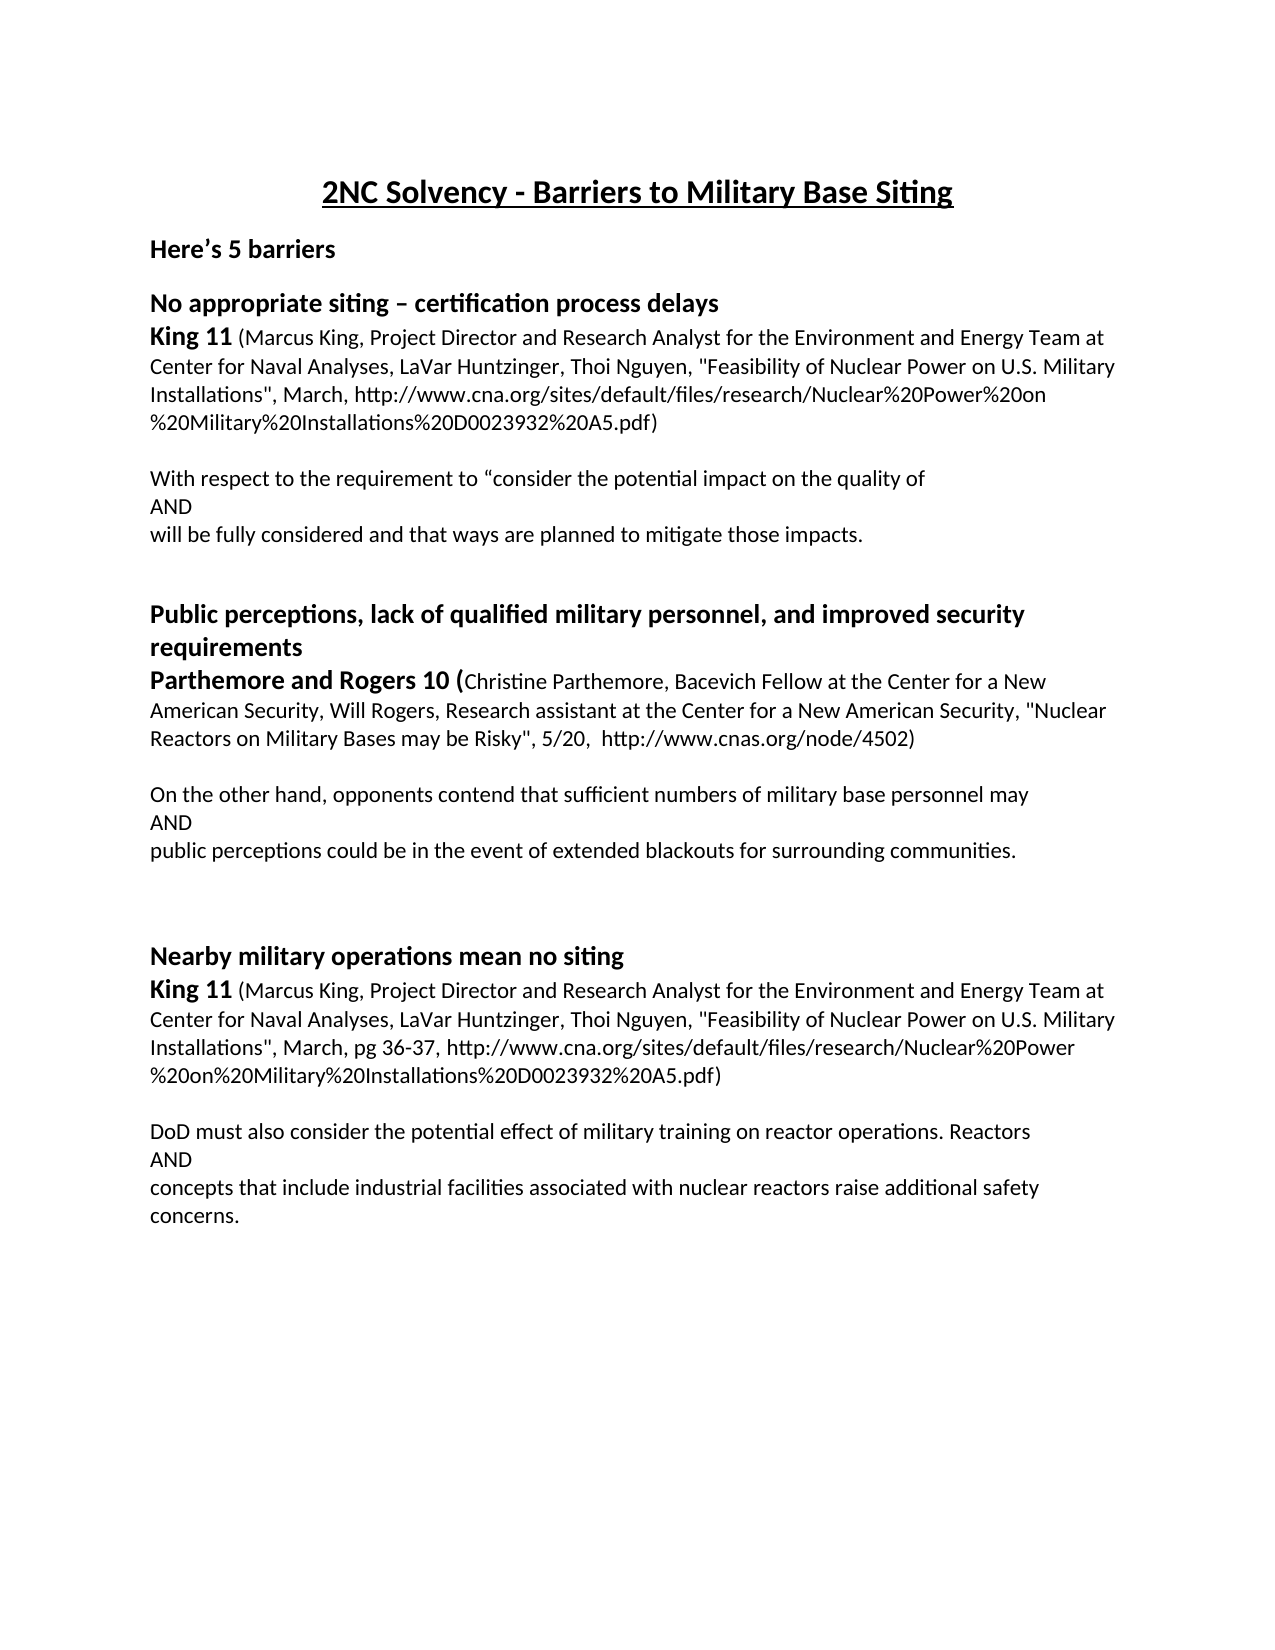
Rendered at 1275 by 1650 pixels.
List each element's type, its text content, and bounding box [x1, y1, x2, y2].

subtitle No appropriate siting – certification process delays [150, 286, 1125, 319]
subtitle Nearby military operations mean no siting [150, 939, 1125, 972]
text AND [150, 808, 1125, 836]
text DoD must also consider the potential effect of military training on reactor operations. Reactors [150, 1117, 1125, 1145]
text King 11 (Marcus King, Project Director and Research Analyst for the Environment and Energy Team at Center for Naval Analyses, LaVar Huntzinger, Thoi Nguyen, "Feasibility of Nuclear Power on U.S. Military Installations", March, http://www.cna.org/sites/default/files/research/Nuclear%20Power%20on%20Military%20Installations%20D0023932%20A5.pdf) [150, 319, 1125, 436]
text AND [150, 1145, 1125, 1173]
text Parthemore and Rogers 10 (Christine Parthemore, Bacevich Fellow at the Center for a New American Security, Will Rogers, Research assistant at the Center for a New American Security, "Nuclear Reactors on Military Bases may be Risky", 5/20, http://www.cnas.org/node/4502) [150, 663, 1125, 752]
text AND [150, 492, 1125, 520]
subtitle Public perceptions, lack of qualified military personnel, and improved security requirements [150, 597, 1125, 663]
text On the other hand, opponents contend that sufficient numbers of military base personnel may [150, 780, 1125, 808]
subtitle Here’s 5 barriers [150, 232, 1125, 265]
subtitle 2NC Solvency - Barriers to Military Base Siting [150, 171, 1125, 212]
text With respect to the requirement to “consider the potential impact on the quality of [150, 464, 1125, 492]
text concepts that include industrial facilities associated with nuclear reactors raise additional safety concerns. [150, 1173, 1125, 1229]
text will be fully considered and that ways are planned to mitigate those impacts. [150, 520, 1125, 548]
text public perceptions could be in the event of extended blackouts for surrounding communities. [150, 836, 1125, 864]
text King 11 (Marcus King, Project Director and Research Analyst for the Environment and Energy Team at Center for Naval Analyses, LaVar Huntzinger, Thoi Nguyen, "Feasibility of Nuclear Power on U.S. Military Installations", March, pg 36-37, http://www.cna.org/sites/default/files/research/Nuclear%20Power%20on%20Military%20Installations%20D0023932%20A5.pdf) [150, 972, 1125, 1089]
